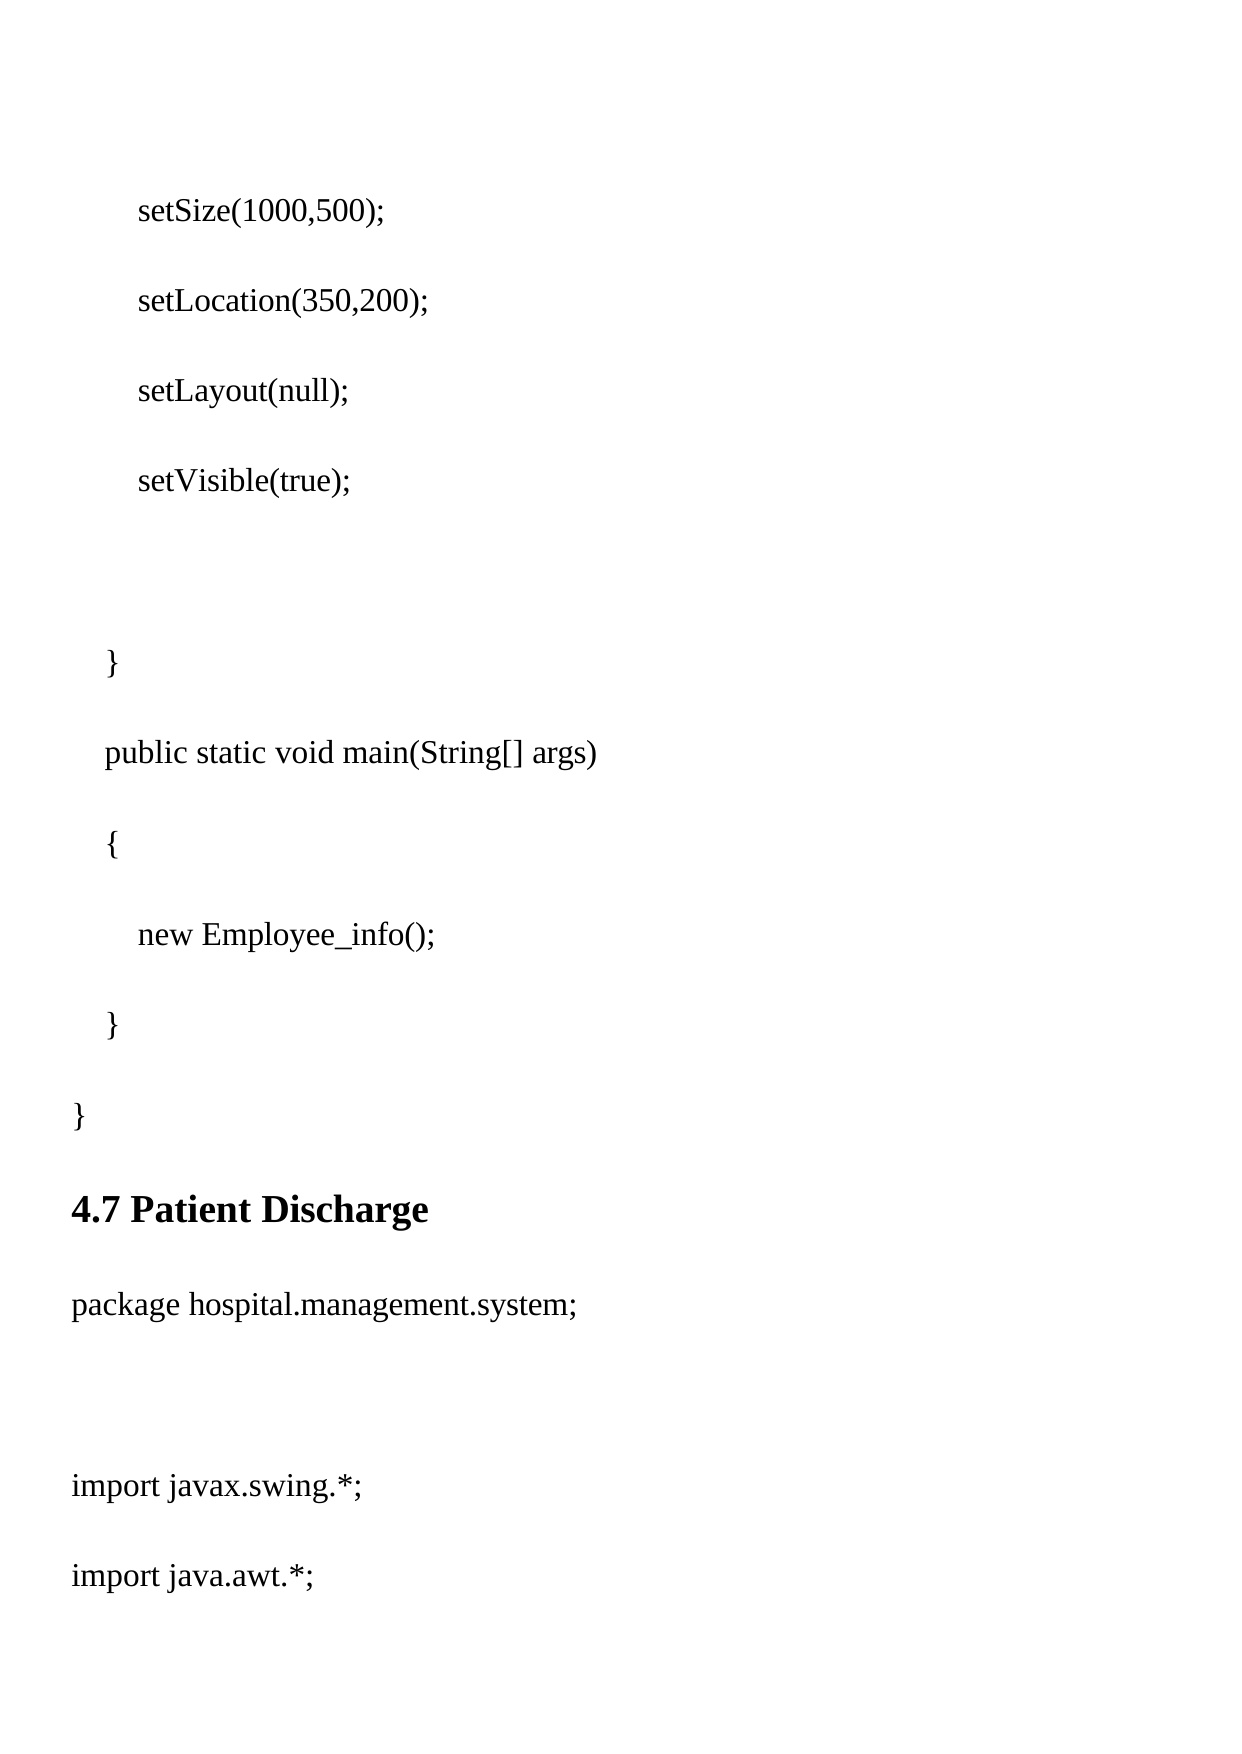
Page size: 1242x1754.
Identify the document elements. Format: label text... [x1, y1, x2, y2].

subtitle Patient Discharge [71, 1186, 1212, 1231]
text new Employee_info(); [138, 914, 1212, 952]
text package hospital.management.system; [71, 1284, 1212, 1322]
text } [104, 1004, 1212, 1043]
text setSize(1000,500); setLocation(350,200); setLayout(null); setVisible(true); [138, 191, 494, 499]
text { [104, 823, 1212, 861]
text } [71, 1095, 1212, 1133]
text public static void main(String[] args) [104, 732, 1212, 771]
text } [104, 642, 1212, 680]
text import javax.swing.*; import java.awt.*; [71, 1465, 430, 1594]
